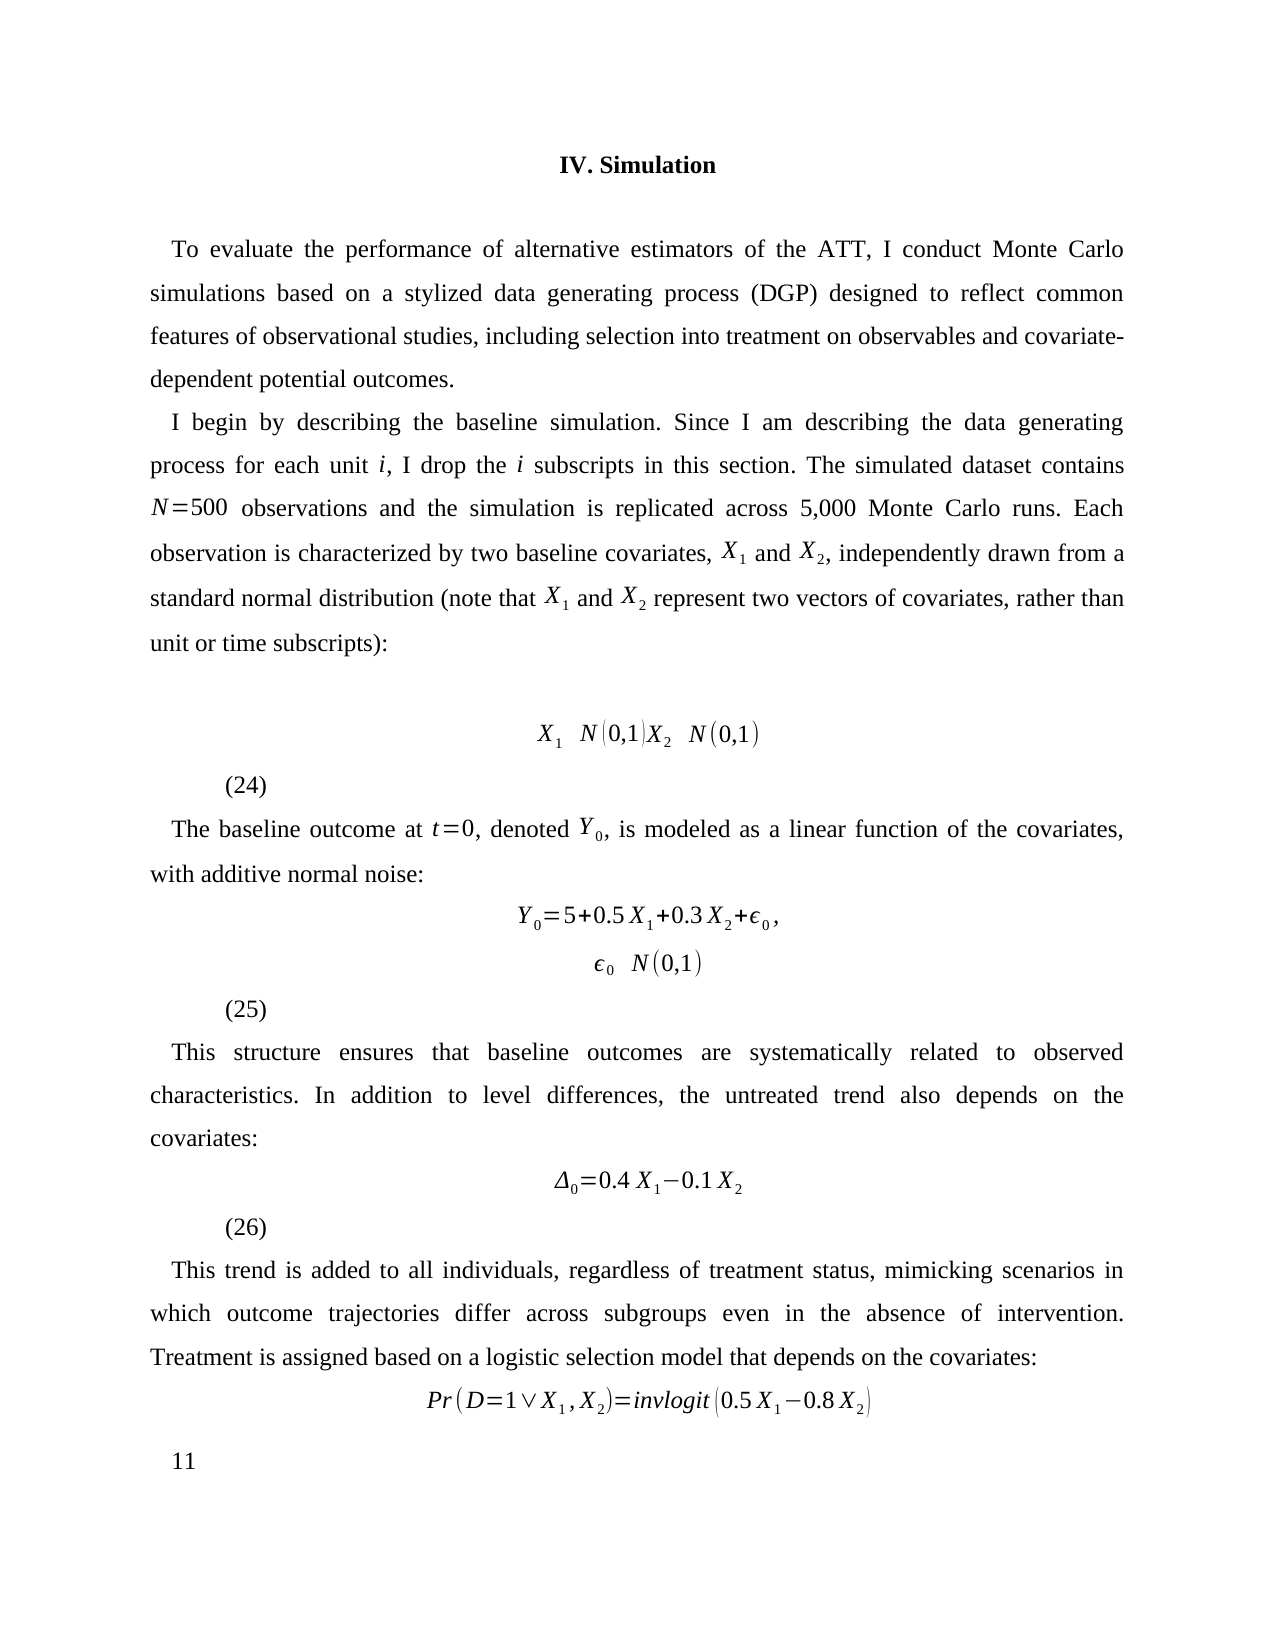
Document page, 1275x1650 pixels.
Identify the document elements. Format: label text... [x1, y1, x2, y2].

text (24) [150, 770, 1125, 799]
text (26) [150, 1212, 1125, 1241]
text To evaluate the performance of alternative estimators of the ATT, I conduct Monte Carlo simulations based on a stylized data generating process (DGP) designed to reflect common features of observational studies, including selection into treatment on observables and covariate-dependent potential outcomes. [150, 234, 1125, 393]
text (25) [150, 994, 1125, 1023]
text The baseline outcome at , denoted , is modeled as a linear function of the covariates, with additive normal noise: [150, 813, 1125, 887]
text This structure ensures that baseline outcomes are systematically related to observed characteristics. In addition to level differences, the untreated trend also depends on the covariates: [150, 1037, 1125, 1152]
text This trend is added to all individuals, regardless of treatment status, mimicking scenarios in which outcome trajectories differ across subgroups even in the absence of intervention. Treatment is assigned based on a logistic selection model that depends on the covariates: [150, 1255, 1125, 1370]
subtitle IV. Simulation [150, 150, 1125, 179]
text I begin by describing the baseline simulation. Since I am describing the data generating process for each unit , I drop the subscripts in this section. The simulated dataset contains observations and the simulation is replicated across 5,000 Monte Carlo runs. Each observation is characterized by two baseline covariates, ​ and ​, independently drawn from a standard normal distribution (note that and represent two vectors of covariates, rather than unit or time subscripts): [150, 407, 1125, 657]
